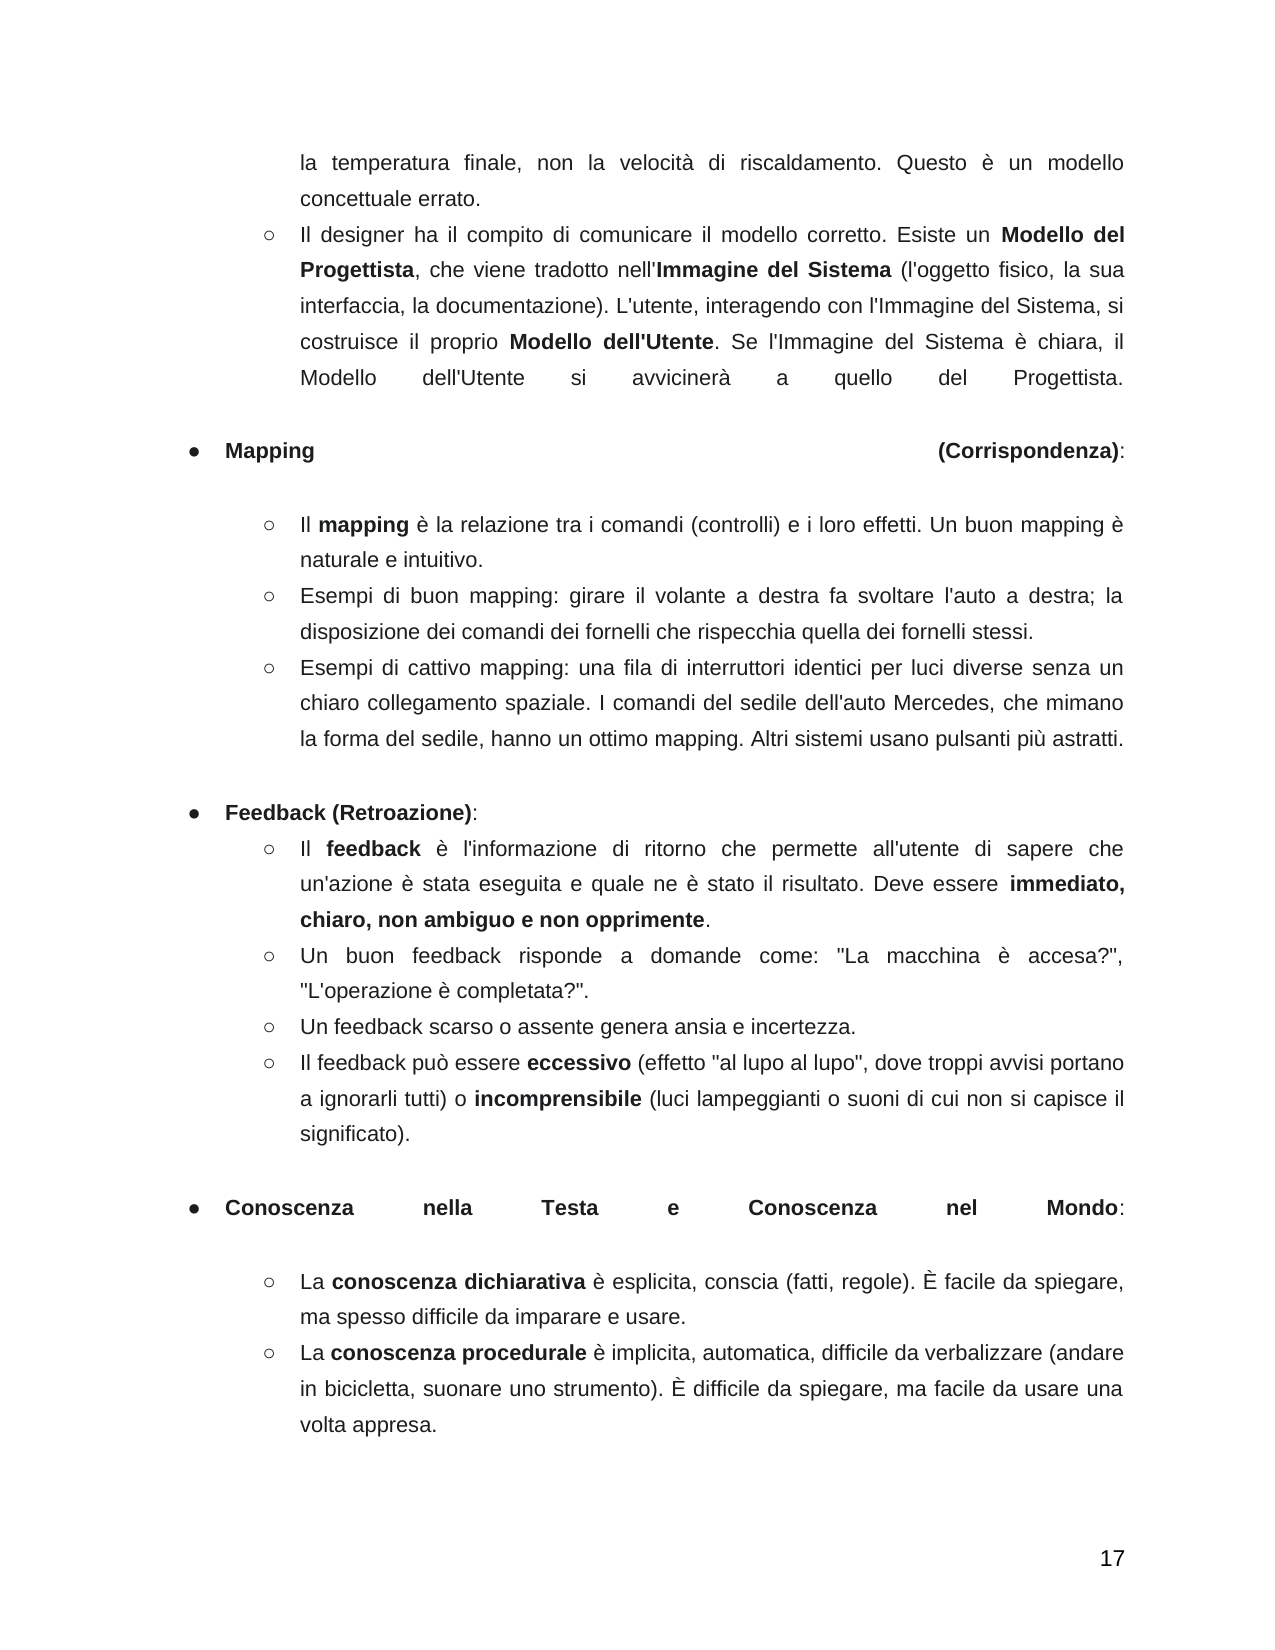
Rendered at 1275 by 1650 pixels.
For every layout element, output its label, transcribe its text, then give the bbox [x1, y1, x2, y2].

list Il designer ha il compito di comunicare il modello corretto. Esiste un Modello del Progettista, che viene tradotto nell'Immagine del Sistema (l'oggetto fisico, la sua interfaccia, la documentazione). L'utente, interagendo con l'Immagine del Sistema, si costruisce il proprio Modello dell'Utente. Se l'Immagine del Sistema è chiara, il Modello dell'Utente si avvicinerà a quello del Progettista. [262, 221, 1125, 427]
list Feedback (Retroazione): [187, 800, 1125, 825]
list La conoscenza procedurale è implicita, automatica, difficile da verbalizzare (andare in bicicletta, suonare uno strumento). È difficile da spiegare, ma facile da usare una volta appresa. [262, 1340, 1125, 1437]
list Esempi di buon mapping: girare il volante a destra fa svoltare l'auto a destra; la disposizione dei comandi dei fornelli che rispecchia quella dei fornelli stessi. [262, 583, 1125, 644]
list Il feedback può essere eccessivo (effetto "al lupo al lupo", dove troppi avvisi portano a ignorarli tutti) o incomprensibile (luci lampeggianti o suoni di cui non si capisce il significato). [262, 1050, 1125, 1184]
list La conoscenza dichiarativa è esplicita, conscia (fatti, regole). È facile da spiegare, ma spesso difficile da imparare e usare. [262, 1268, 1125, 1329]
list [262, 150, 1125, 211]
list Il mapping è la relazione tra i comandi (controlli) e i loro effetti. Un buon mapping è naturale e intuitivo. [262, 512, 1125, 573]
list Il feedback è l'informazione di ritorno che permette all'utente di sapere che un'azione è stata eseguita e quale ne è stato il risultato. Deve essere immediato, chiaro, non ambiguo e non opprimente. [262, 835, 1125, 932]
list Esempi di cattivo mapping: una fila di interruttori identici per luci diverse senza un chiaro collegamento spaziale. I comandi del sedile dell'auto Mercedes, che mimano la forma del sedile, hanno un ottimo mapping. Altri sistemi usano pulsanti più astratti. [262, 654, 1125, 789]
list Un buon feedback risponde a domande come: "La macchina è accesa?", "L'operazione è completata?". [262, 943, 1125, 1003]
list Mapping (Corrispondenza): [187, 438, 1125, 501]
list Un feedback scarso o assente genera ansia e incertezza. [262, 1014, 1125, 1039]
list Conoscenza nella Testa e Conoscenza nel Mondo: [187, 1195, 1125, 1257]
